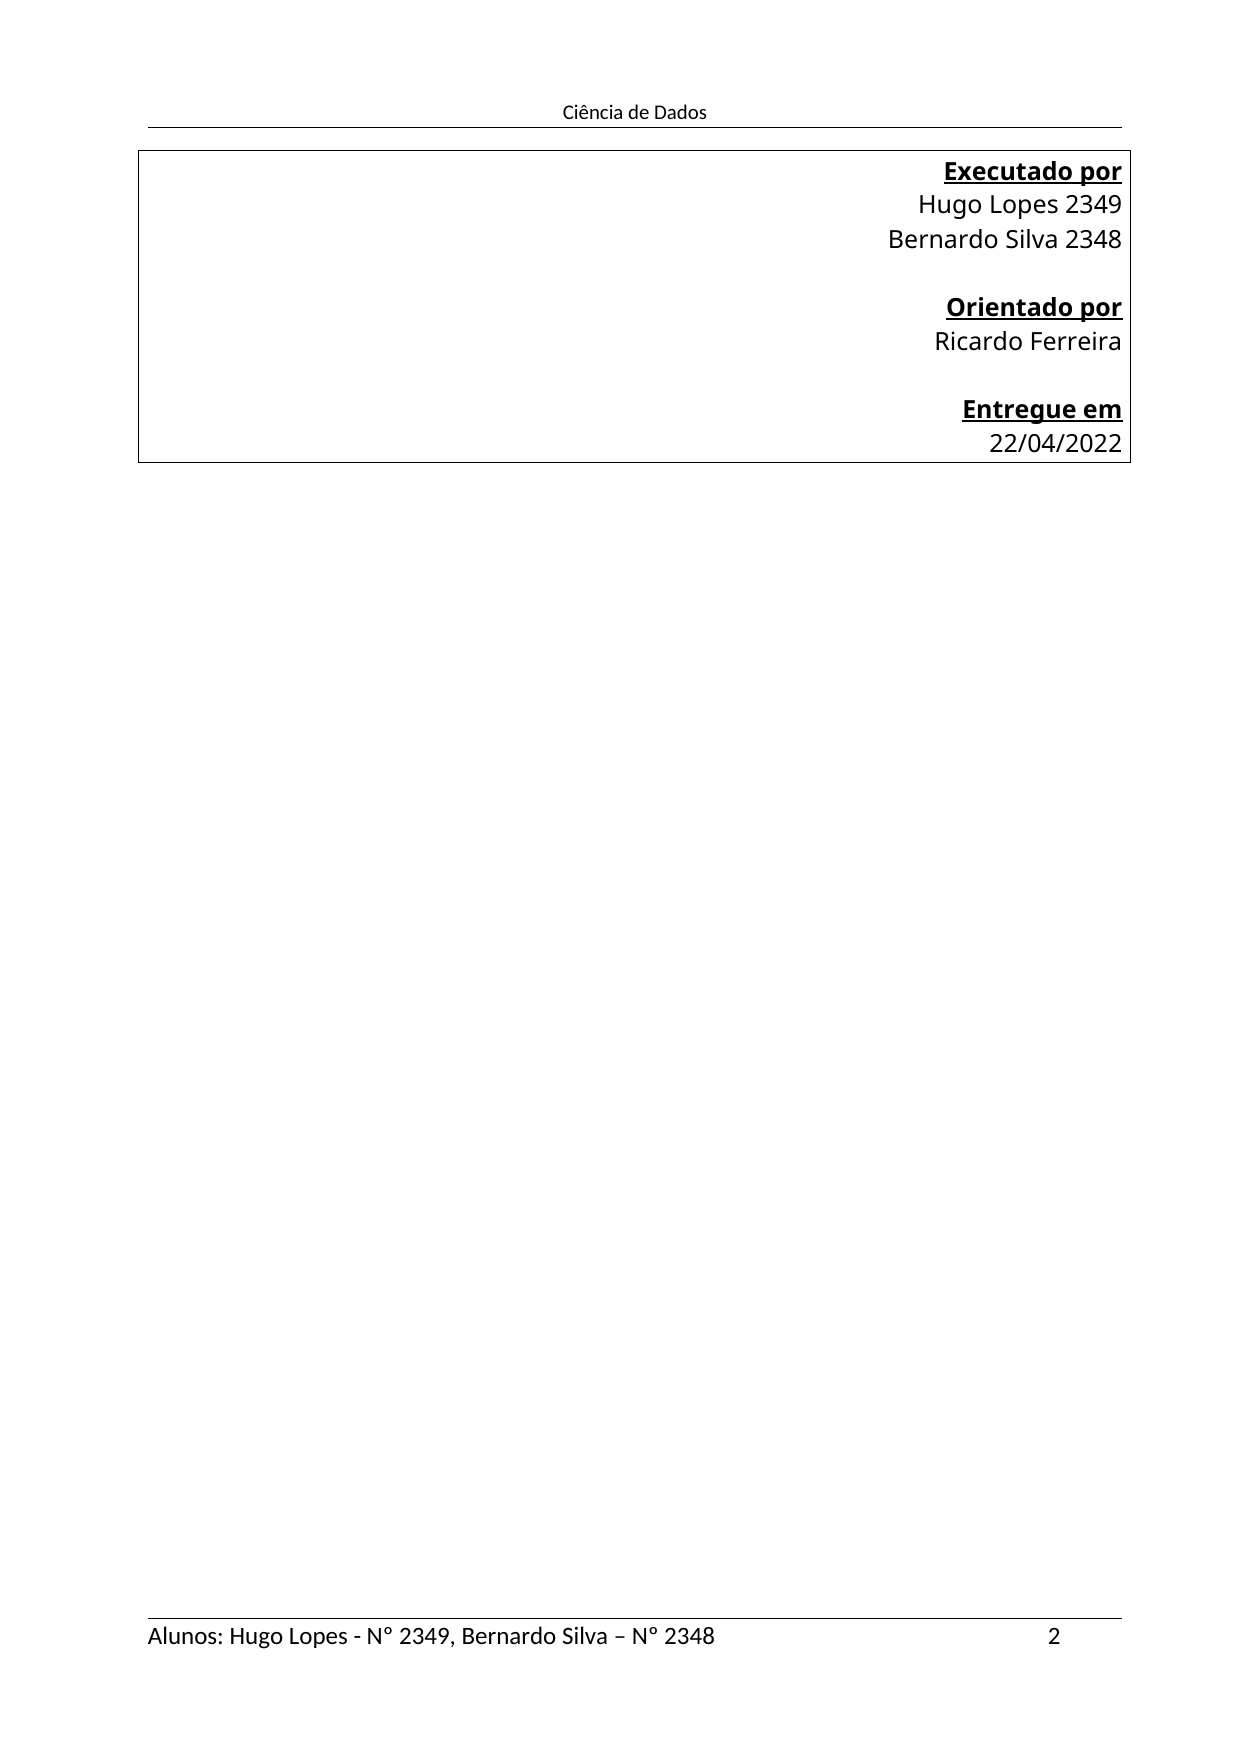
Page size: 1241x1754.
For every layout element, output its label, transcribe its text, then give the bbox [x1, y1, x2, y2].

text Entregue em [148, 392, 1122, 422]
text Ricardo Ferreira [148, 323, 1122, 357]
text Bernardo Silva 2348 [148, 221, 1122, 255]
text Executado por [139, 151, 1130, 187]
text Orientado por [148, 289, 1122, 323]
text Hugo Lopes 2349 [148, 187, 1122, 221]
text 22/04/2022 [139, 422, 1130, 462]
